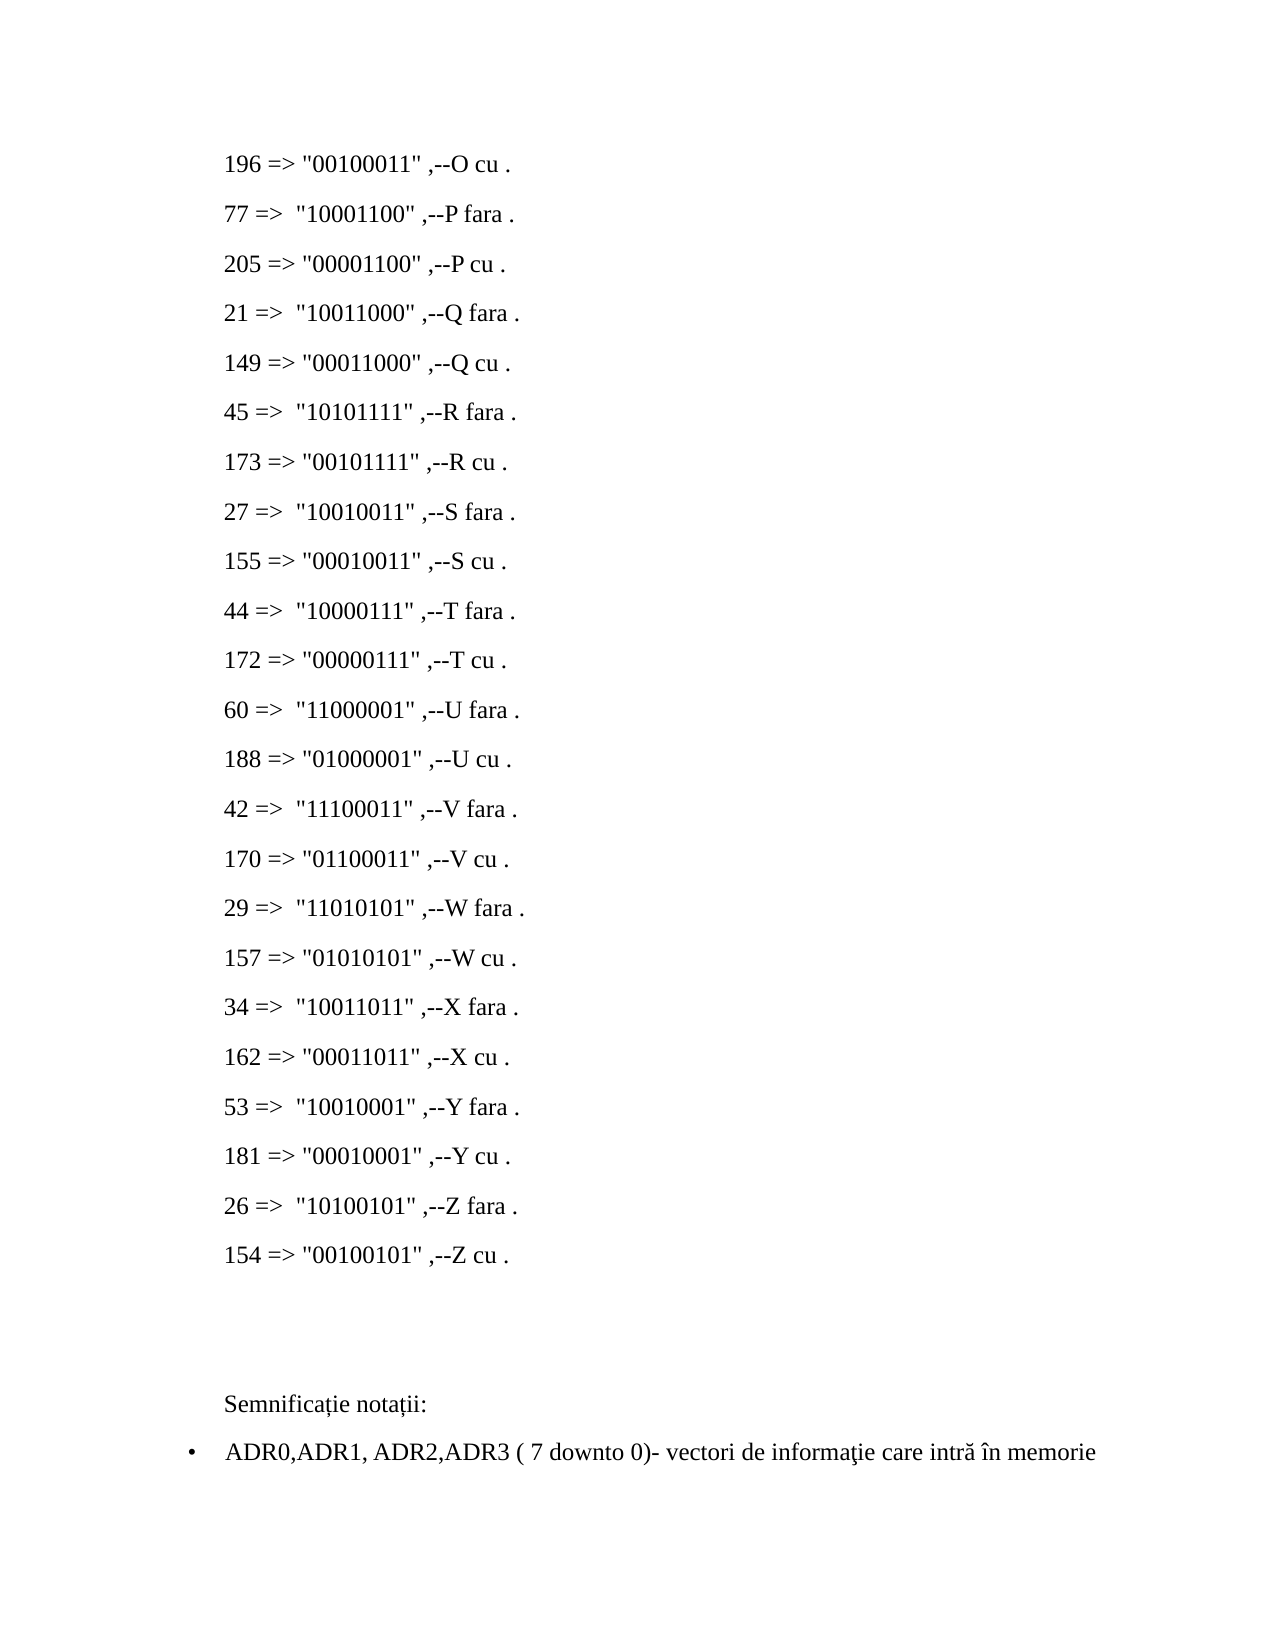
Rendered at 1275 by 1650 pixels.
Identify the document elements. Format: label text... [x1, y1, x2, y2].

text 60 => "11000001" ,--U fara . [150, 695, 1125, 724]
text 29 => "11010101" ,--W fara . [150, 894, 1125, 922]
text 45 => "10101111" ,--R fara . [150, 398, 1125, 427]
text 154 => "00100101" ,--Z cu . [150, 1241, 1125, 1269]
text 53 => "10010001" ,--Y fara . [150, 1092, 1125, 1121]
text 173 => "00101111" ,--R cu . [150, 447, 1125, 476]
list ADR0,ADR1, ADR2,ADR3 ( 7 downto 0)- vectori de informaţie care intră în memorie [187, 1439, 1125, 1466]
text 196 => "00100011" ,--O cu . [150, 150, 1125, 179]
text 26 => "10100101" ,--Z fara . [150, 1191, 1125, 1220]
text 172 => "00000111" ,--T cu . [150, 646, 1125, 674]
text 181 => "00010001" ,--Y cu . [150, 1142, 1125, 1170]
text 149 => "00011000" ,--Q cu . [150, 348, 1125, 377]
text 157 => "01010101" ,--W cu . [150, 943, 1125, 972]
text 162 => "00011011" ,--X cu . [150, 1042, 1125, 1071]
text 42 => "11100011" ,--V fara . [150, 794, 1125, 823]
text 27 => "10010011" ,--S fara . [150, 497, 1125, 526]
text 188 => "01000001" ,--U cu . [150, 745, 1125, 774]
text 155 => "00010011" ,--S cu . [150, 547, 1125, 575]
text Semnificație notații: [150, 1389, 1125, 1418]
text 34 => "10011011" ,--X fara . [150, 993, 1125, 1022]
text 205 => "00001100" ,--P cu . [150, 249, 1125, 278]
text 21 => "10011000" ,--Q fara . [150, 299, 1125, 327]
text 77 => "10001100" ,--P fara . [150, 199, 1125, 228]
text 44 => "10000111" ,--T fara . [150, 596, 1125, 625]
text 170 => "01100011" ,--V cu . [150, 844, 1125, 873]
